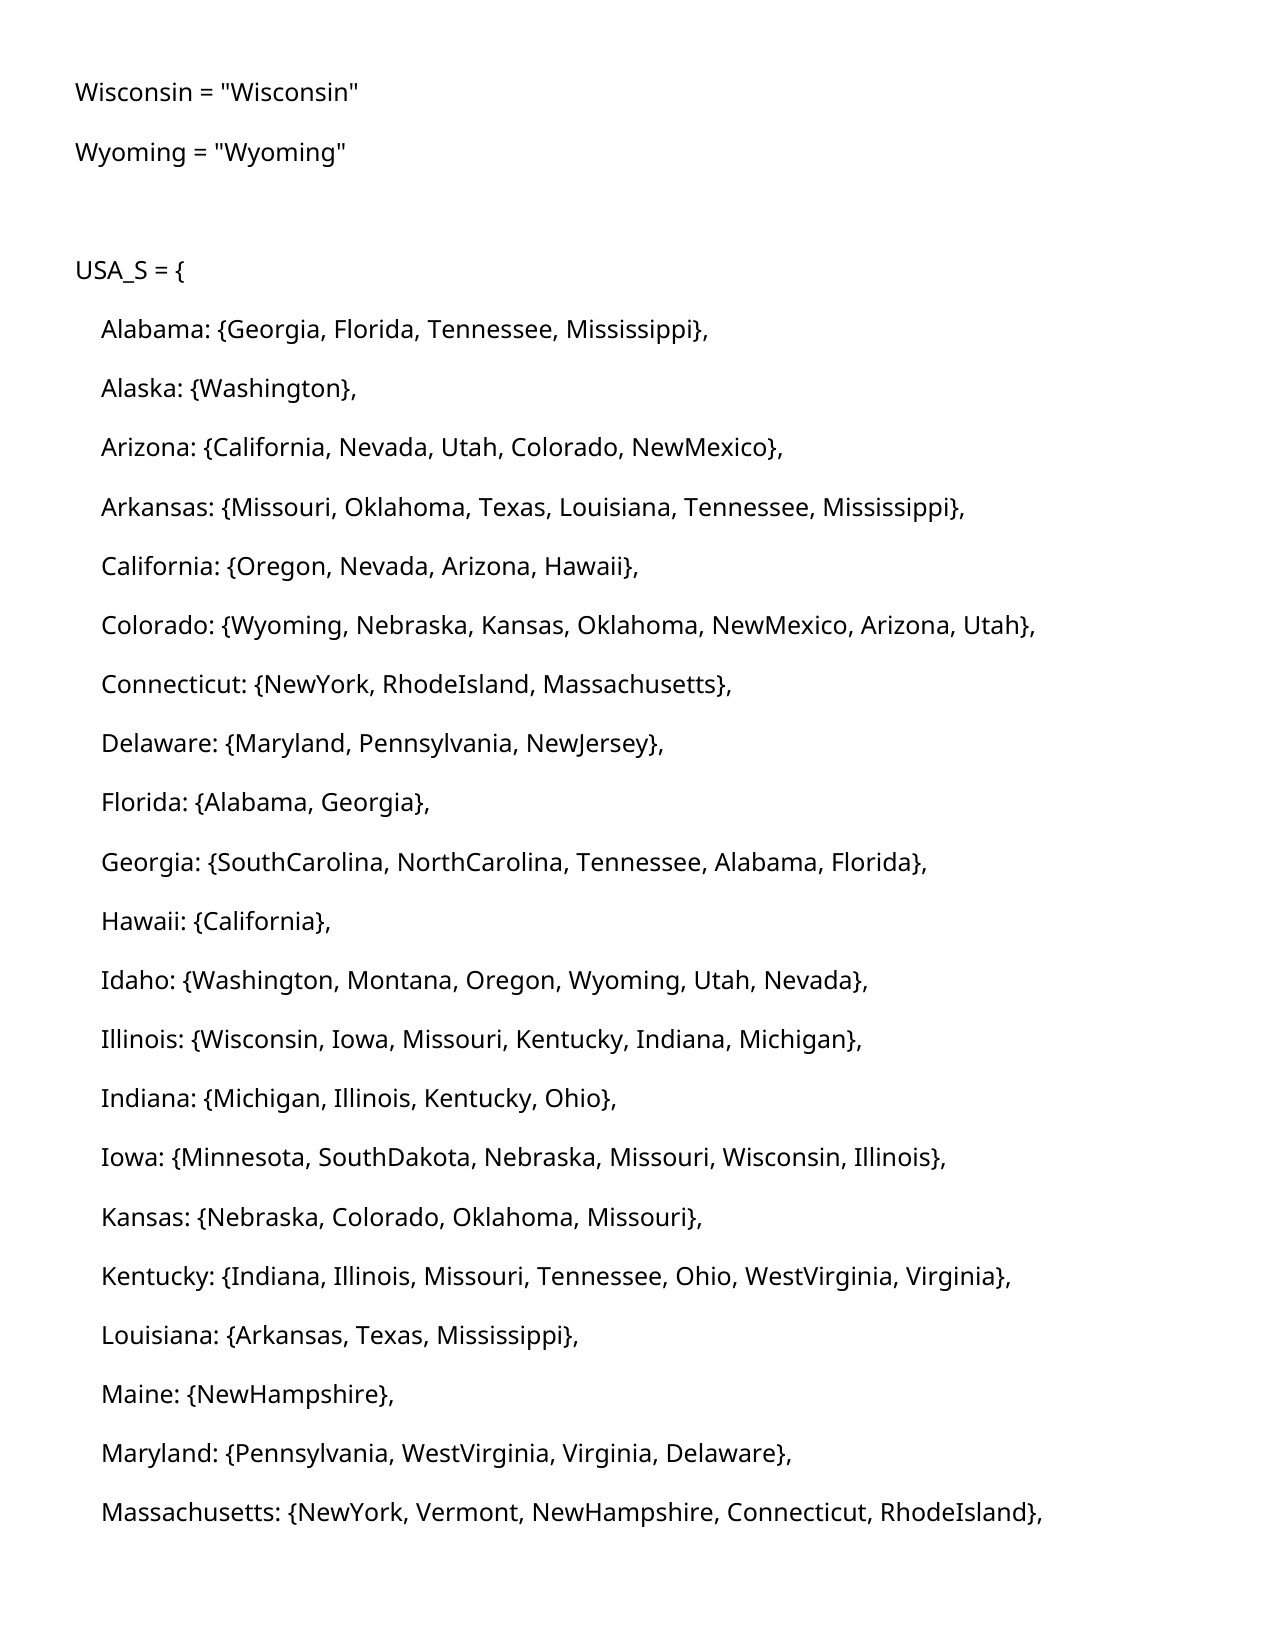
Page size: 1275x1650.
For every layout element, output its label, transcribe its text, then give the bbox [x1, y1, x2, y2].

text Illinois: {Wisconsin, Iowa, Missouri, Kentucky, Indiana, Michigan}, [75, 1022, 1200, 1056]
text Idaho: {Washington, Montana, Oregon, Wyoming, Utah, Nevada}, [75, 962, 1200, 997]
text Indiana: {Michigan, Illinois, Kentucky, Ohio}, [75, 1081, 1200, 1115]
text Wisconsin = "Wisconsin" [75, 75, 1200, 109]
text Kansas: {Nebraska, Colorado, Oklahoma, Missouri}, [75, 1199, 1200, 1233]
text Maine: {NewHampshire}, [75, 1377, 1200, 1411]
text California: {Oregon, Nevada, Arizona, Hawaii}, [75, 548, 1200, 582]
text Kentucky: {Indiana, Illinois, Missouri, Tennessee, Ohio, WestVirginia, Virginia}, [75, 1258, 1200, 1292]
text USA_S = { [75, 252, 1200, 287]
text Alaska: {Washington}, [75, 371, 1200, 405]
text Arizona: {California, Nevada, Utah, Colorado, NewMexico}, [75, 430, 1200, 464]
text Louisiana: {Arkansas, Texas, Mississippi}, [75, 1317, 1200, 1352]
text Georgia: {SouthCarolina, NorthCarolina, Tennessee, Alabama, Florida}, [75, 844, 1200, 878]
text Iowa: {Minnesota, SouthDakota, Nebraska, Missouri, Wisconsin, Illinois}, [75, 1140, 1200, 1174]
text Florida: {Alabama, Georgia}, [75, 785, 1200, 819]
text Delaware: {Maryland, Pennsylvania, NewJersey}, [75, 726, 1200, 760]
text Massachusetts: {NewYork, Vermont, NewHampshire, Connecticut, RhodeIsland}, [75, 1495, 1200, 1529]
text Hawaii: {California}, [75, 903, 1200, 937]
text Colorado: {Wyoming, Nebraska, Kansas, Oklahoma, NewMexico, Arizona, Utah}, [75, 607, 1200, 642]
text Connecticut: {NewYork, RhodeIsland, Massachusetts}, [75, 667, 1200, 701]
text Alabama: {Georgia, Florida, Tennessee, Mississippi}, [75, 312, 1200, 346]
text Maryland: {Pennsylvania, WestVirginia, Virginia, Delaware}, [75, 1436, 1200, 1470]
text Wyoming = "Wyoming" [75, 134, 1200, 168]
text Arkansas: {Missouri, Oklahoma, Texas, Louisiana, Tennessee, Mississippi}, [75, 489, 1200, 523]
